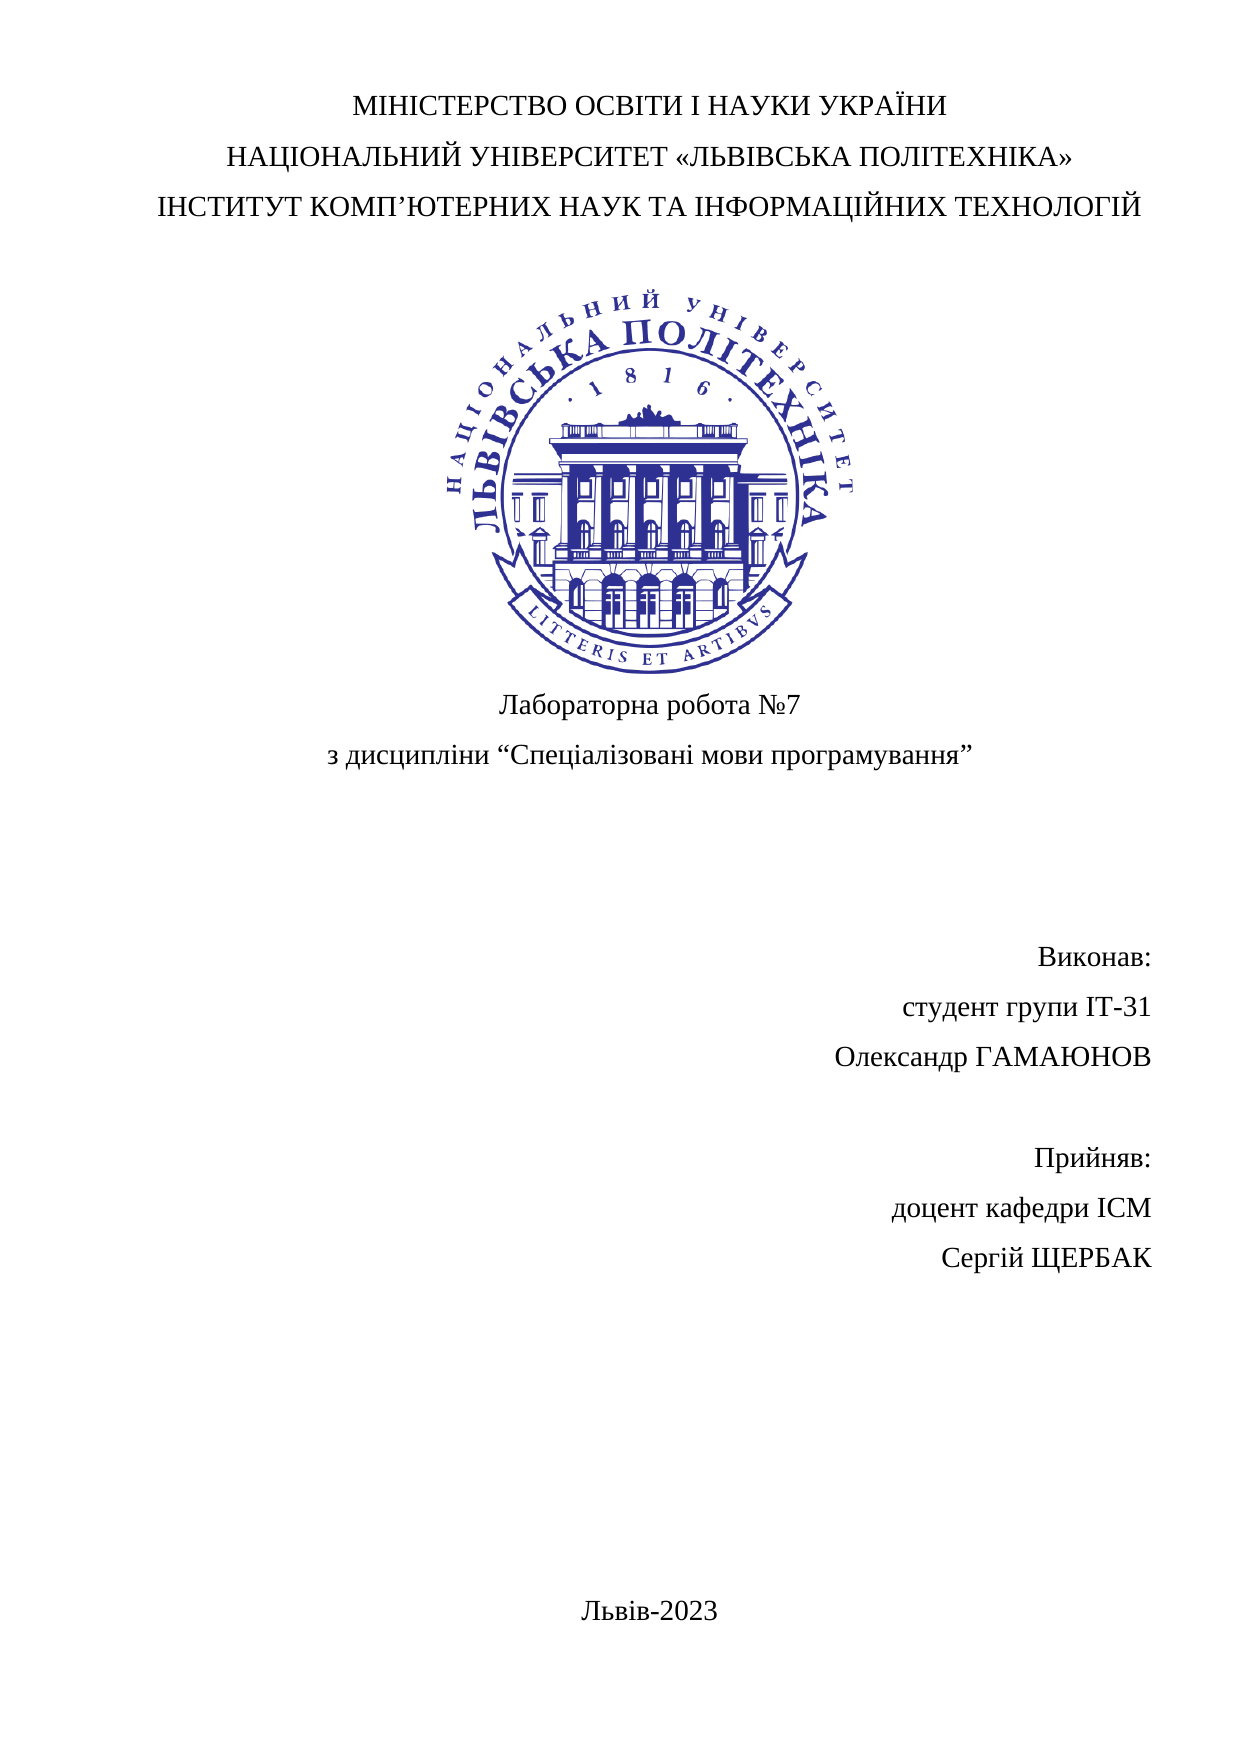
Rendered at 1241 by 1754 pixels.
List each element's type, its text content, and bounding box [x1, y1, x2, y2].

text Прийняв: [782, 1140, 1152, 1173]
text доцент кафедри ІСМ [782, 1190, 1152, 1224]
text ІНСТИТУТ КОМП’ЮТЕРНИХ НАУК ТА ІНФОРМАЦІЙНИХ ТЕХНОЛОГІЙ [148, 189, 1152, 223]
text НАЦІОНАЛЬНИЙ УНІВЕРСИТЕТ «ЛЬВІВСЬКА ПОЛІТЕХНІКА» [148, 139, 1152, 172]
text студент групи ІТ-31 [782, 989, 1152, 1022]
picture [446, 289, 853, 674]
text Львів-2023 [148, 1593, 1152, 1626]
text Лабораторна робота №7 [148, 687, 1152, 721]
text МІНІСТЕРСТВО ОСВІТИ І НАУКИ УКРАЇНИ [148, 88, 1152, 122]
text з дисципліни “Спеціалізовані мови програмування” [148, 737, 1152, 771]
text Виконав: [782, 939, 1152, 972]
text Сергій ЩЕРБАК [782, 1241, 1152, 1274]
text Олександр ГАМАЮНОВ [782, 1039, 1152, 1073]
